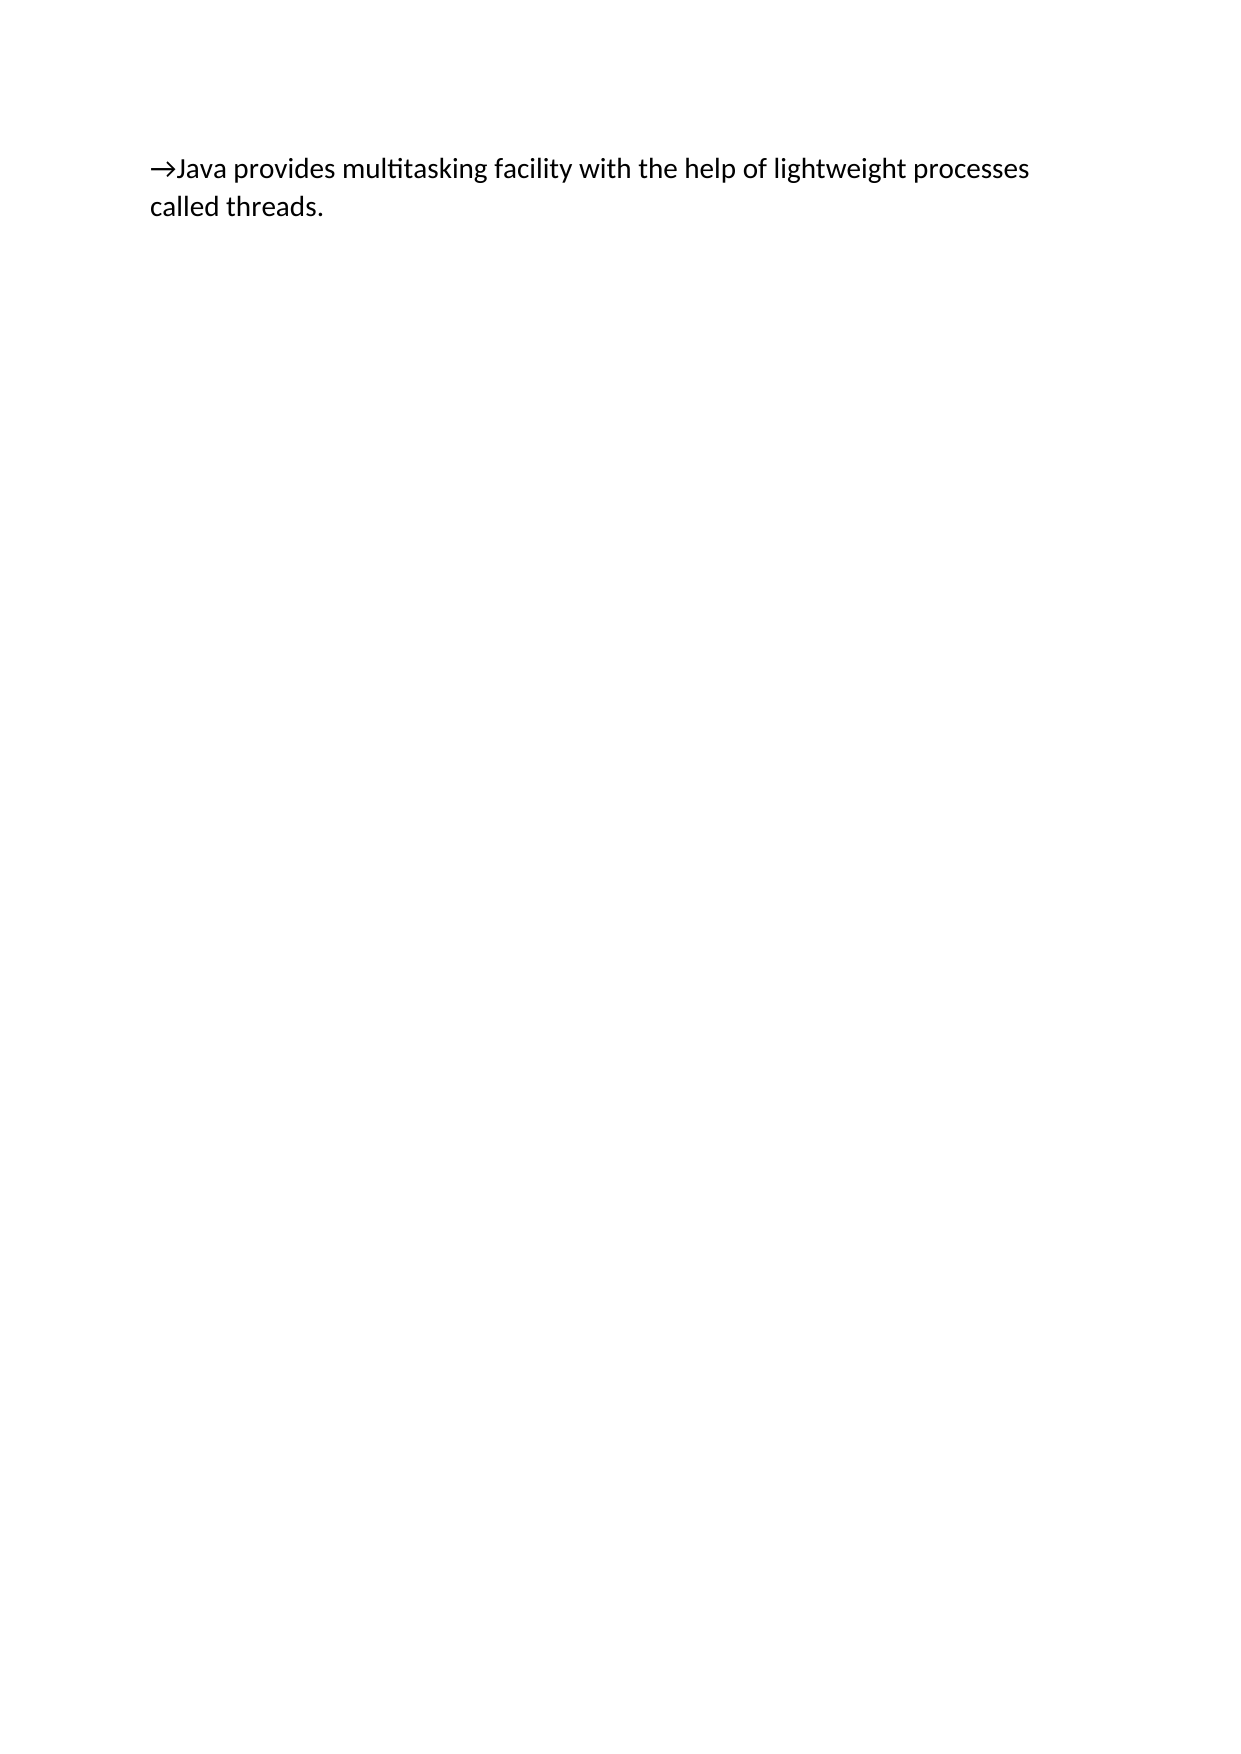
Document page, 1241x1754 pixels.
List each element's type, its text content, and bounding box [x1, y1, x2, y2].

text →Java provides multitasking facility with the help of lightweight processes called threads. [150, 150, 1090, 224]
